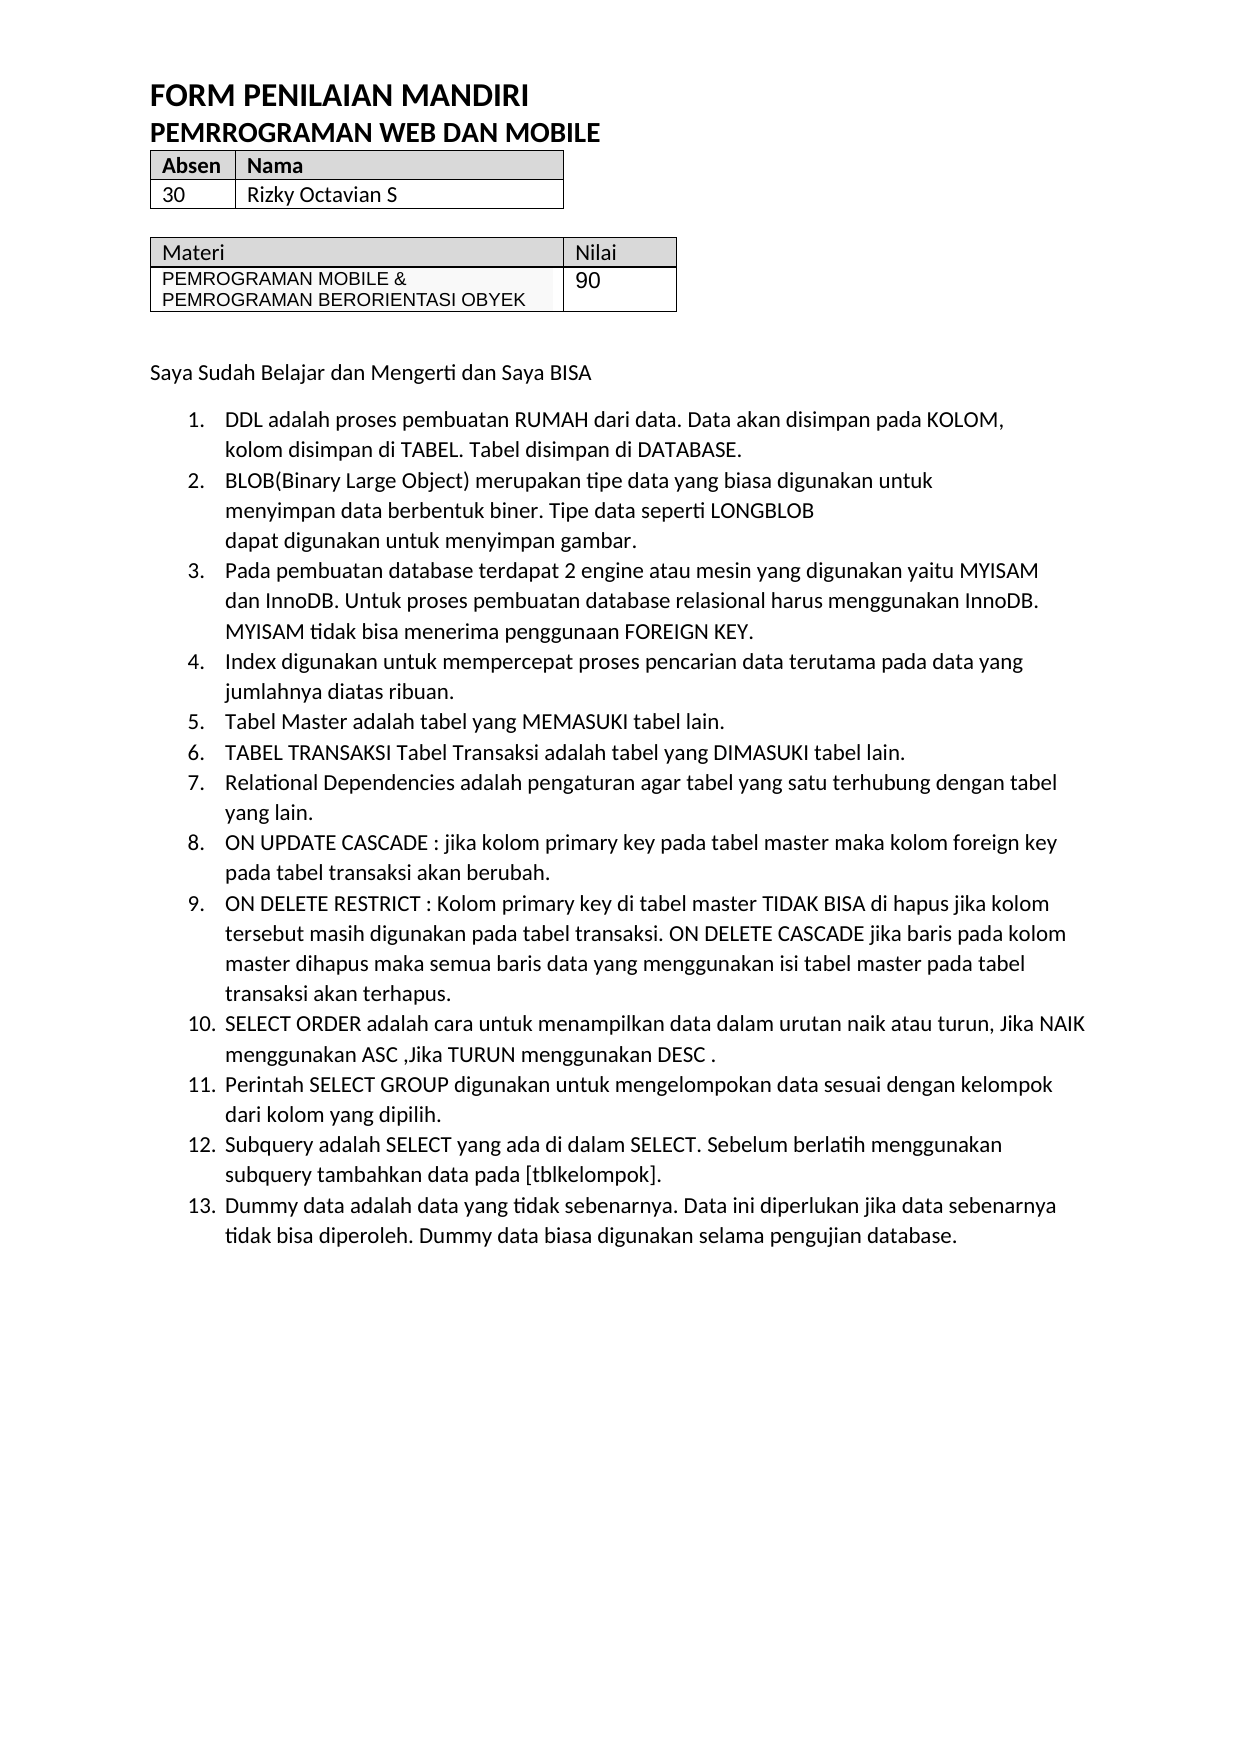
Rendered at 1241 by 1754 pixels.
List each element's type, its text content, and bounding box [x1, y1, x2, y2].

list Pada pembuatan database terdapat 2 engine atau mesin yang digunakan yaitu MYISAM [187, 556, 1090, 584]
list ON UPDATE CASCADE : jika kolom primary key pada tabel master maka kolom foreign key pada tabel transaksi akan berubah. [187, 828, 1090, 886]
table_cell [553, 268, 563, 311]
table_header Materi [151, 238, 563, 266]
table_header Nilai [564, 238, 676, 266]
list SELECT ORDER adalah cara untuk menampilkan data dalam urutan naik atau turun, Jika NAIK menggunakan ASC ,Jika TURUN menggunakan DESC . [187, 1009, 1090, 1068]
text Saya Sudah Belajar dan Mengerti dan Saya BISA [150, 358, 1090, 386]
list DDL adalah proses pembuatan RUMAH dari data. Data akan disimpan pada KOLOM, [187, 405, 1090, 433]
list Index digunakan untuk mempercepat proses pencarian data terutama pada data yang [187, 647, 1090, 675]
list Tabel Master adalah tabel yang MEMASUKI tabel lain. [187, 707, 1090, 735]
list dapat digunakan untuk menyimpan gambar. [225, 526, 1090, 554]
table_cell 90 [564, 268, 676, 311]
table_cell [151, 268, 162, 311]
list menyimpan data berbentuk biner. Tipe data seperti LONGBLOB [225, 496, 1090, 524]
list Relational Dependencies adalah pengaturan agar tabel yang satu terhubung dengan tabel yang lain. [187, 768, 1090, 826]
list TABEL TRANSAKSI Tabel Transaksi adalah tabel yang DIMASUKI tabel lain. [187, 738, 1090, 766]
list dan InnoDB. Untuk proses pembuatan database relasional harus menggunakan InnoDB. [225, 587, 1090, 614]
list Subquery adalah SELECT yang ada di dalam SELECT. Sebelum berlatih menggunakan subquery tambahkan data pada [tblkelompok]. [187, 1130, 1090, 1188]
list Perintah SELECT GROUP digunakan untuk mengelompokan data sesuai dengan kelompok dari kolom yang dipilih. [187, 1070, 1090, 1128]
list MYISAM tidak bisa menerima penggunaan FOREIGN KEY. [225, 617, 1090, 645]
list jumlahnya diatas ribuan. [225, 677, 1090, 705]
list Dummy data adalah data yang tidak sebenarnya. Data ini diperlukan jika data sebenarnya tidak bisa diperoleh. Dummy data biasa digunakan selama pengujian database. [187, 1191, 1090, 1249]
list BLOB(Binary Large Object) merupakan tipe data yang biasa digunakan untuk [187, 466, 1090, 494]
list kolom disimpan di TABEL. Tabel disimpan di DATABASE. [225, 436, 1090, 463]
list ON DELETE RESTRICT : Kolom primary key di tabel master TIDAK BISA di hapus jika kolom tersebut masih digunakan pada tabel transaksi. ON DELETE CASCADE jika baris pada kolom master dihapus maka semua baris data yang menggunakan isi tabel master pada tabel transaksi akan terhapus. [187, 889, 1090, 1007]
